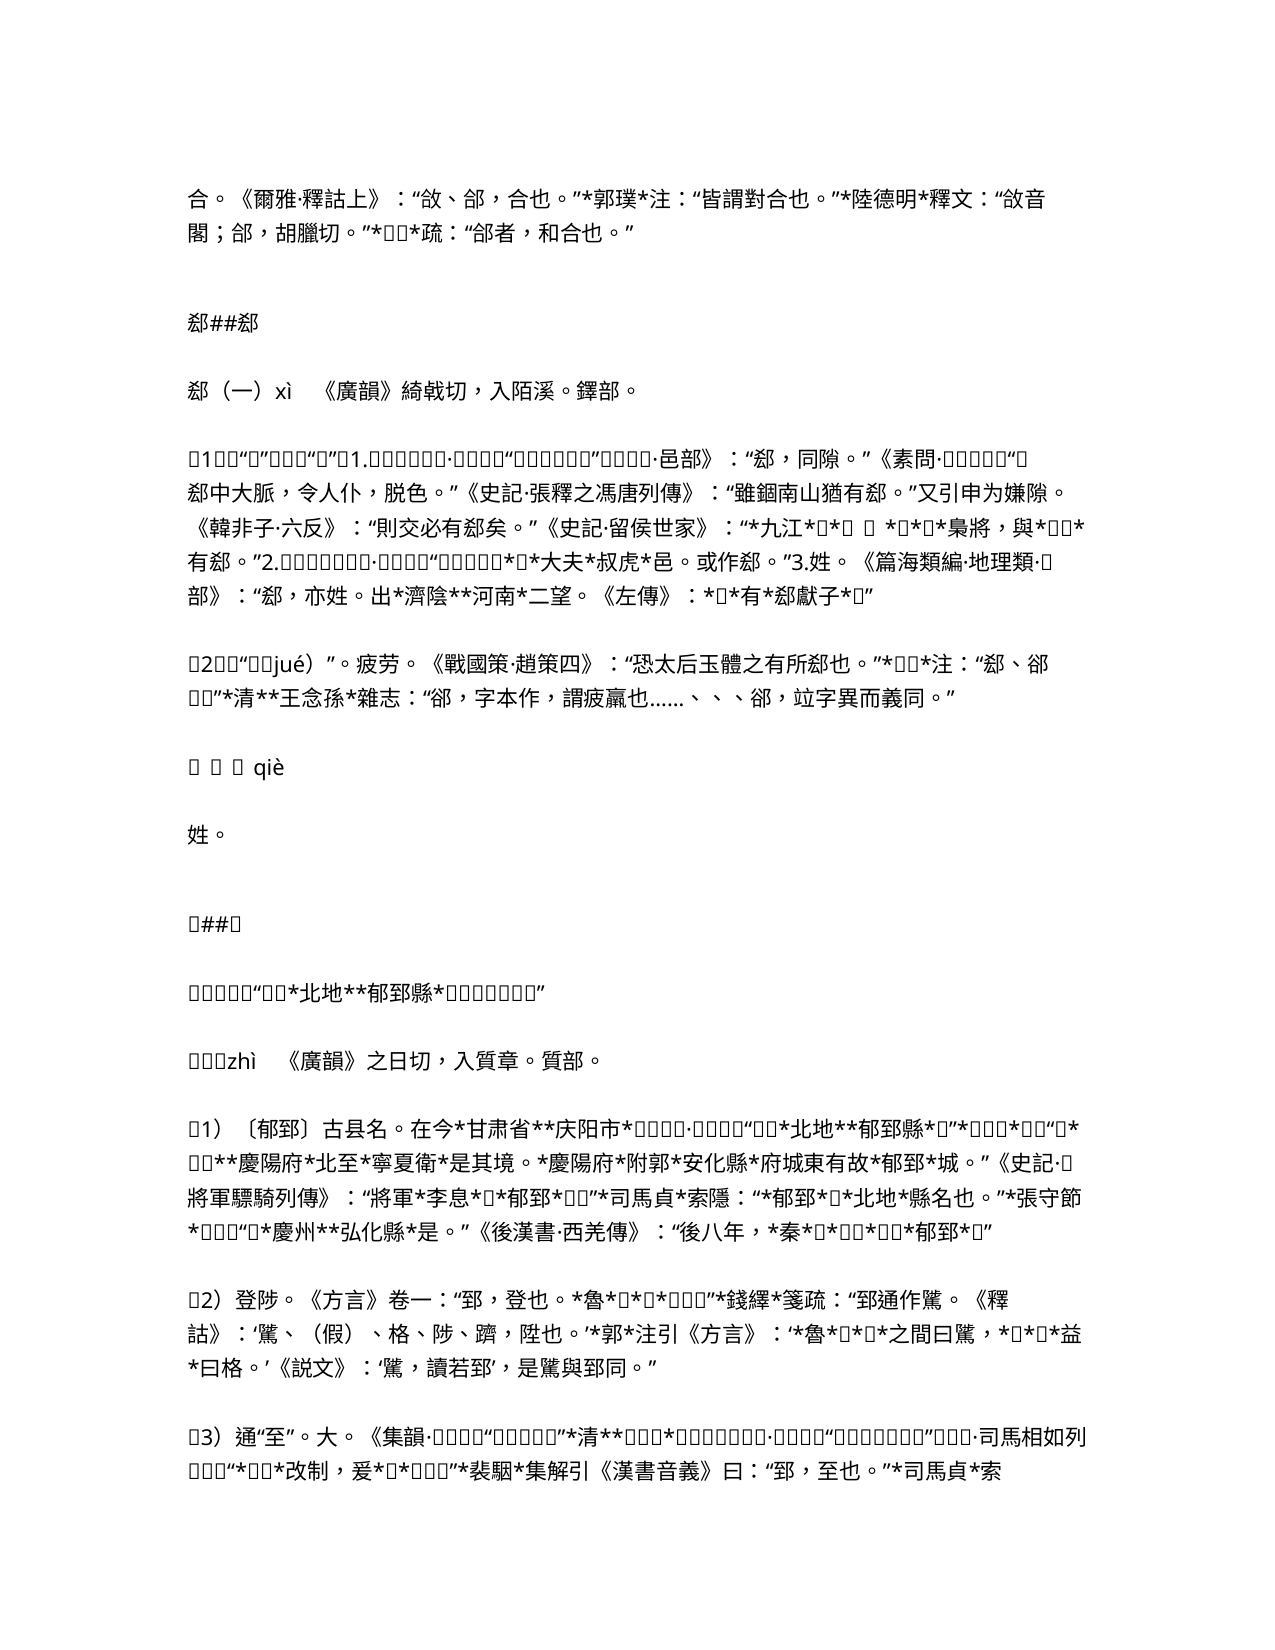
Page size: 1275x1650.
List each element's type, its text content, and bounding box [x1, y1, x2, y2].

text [187, 909, 1087, 1486]
text 郄##郄 郄（一）xì 《廣韻》綺㦸切，入陌溪。鐸部。 （1）同“郤”。也作“隙”。1.孔隙。《廣韻·陌韻》：“郤，俗從𠫤。”《正字通·邑部》：“郄，同隙。”《素問·刺禁論》：“刺郄中大脈，令人仆，脱色。”《史記·張釋之馮唐列傳》：“雖錮南山猶有郄。”又引申为嫌隙。《韓非子·六反》：“則交必有郄矣。”《史記·留侯世家》：“*九江*王*黥布*，*楚*梟將，與*項王*有郄。”2.古地名。《集韻·陌韻》：“郤，地名。*晋*大夫*叔虎*邑。或作郄。”3.姓。《篇海類編·地理類·邑部》：“郄，亦姓。出*濟陰**河南*二望。《左傳》：*晋*有*郄獻子*。” （2）通“𧮬（jué）”。疲劳。《戰國策·趙策四》：“恐太后玉體之有所郄也。”*鮑彪*注：“郄、郤同。”*清**王念孫*雜志：“郤，字本作𠊬，謂疲羸也……𠊬、𠌢、𧮬、郤，竝字異而義同。” （二）qiè 姓。 [187, 307, 1087, 884]
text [187, 150, 1087, 282]
